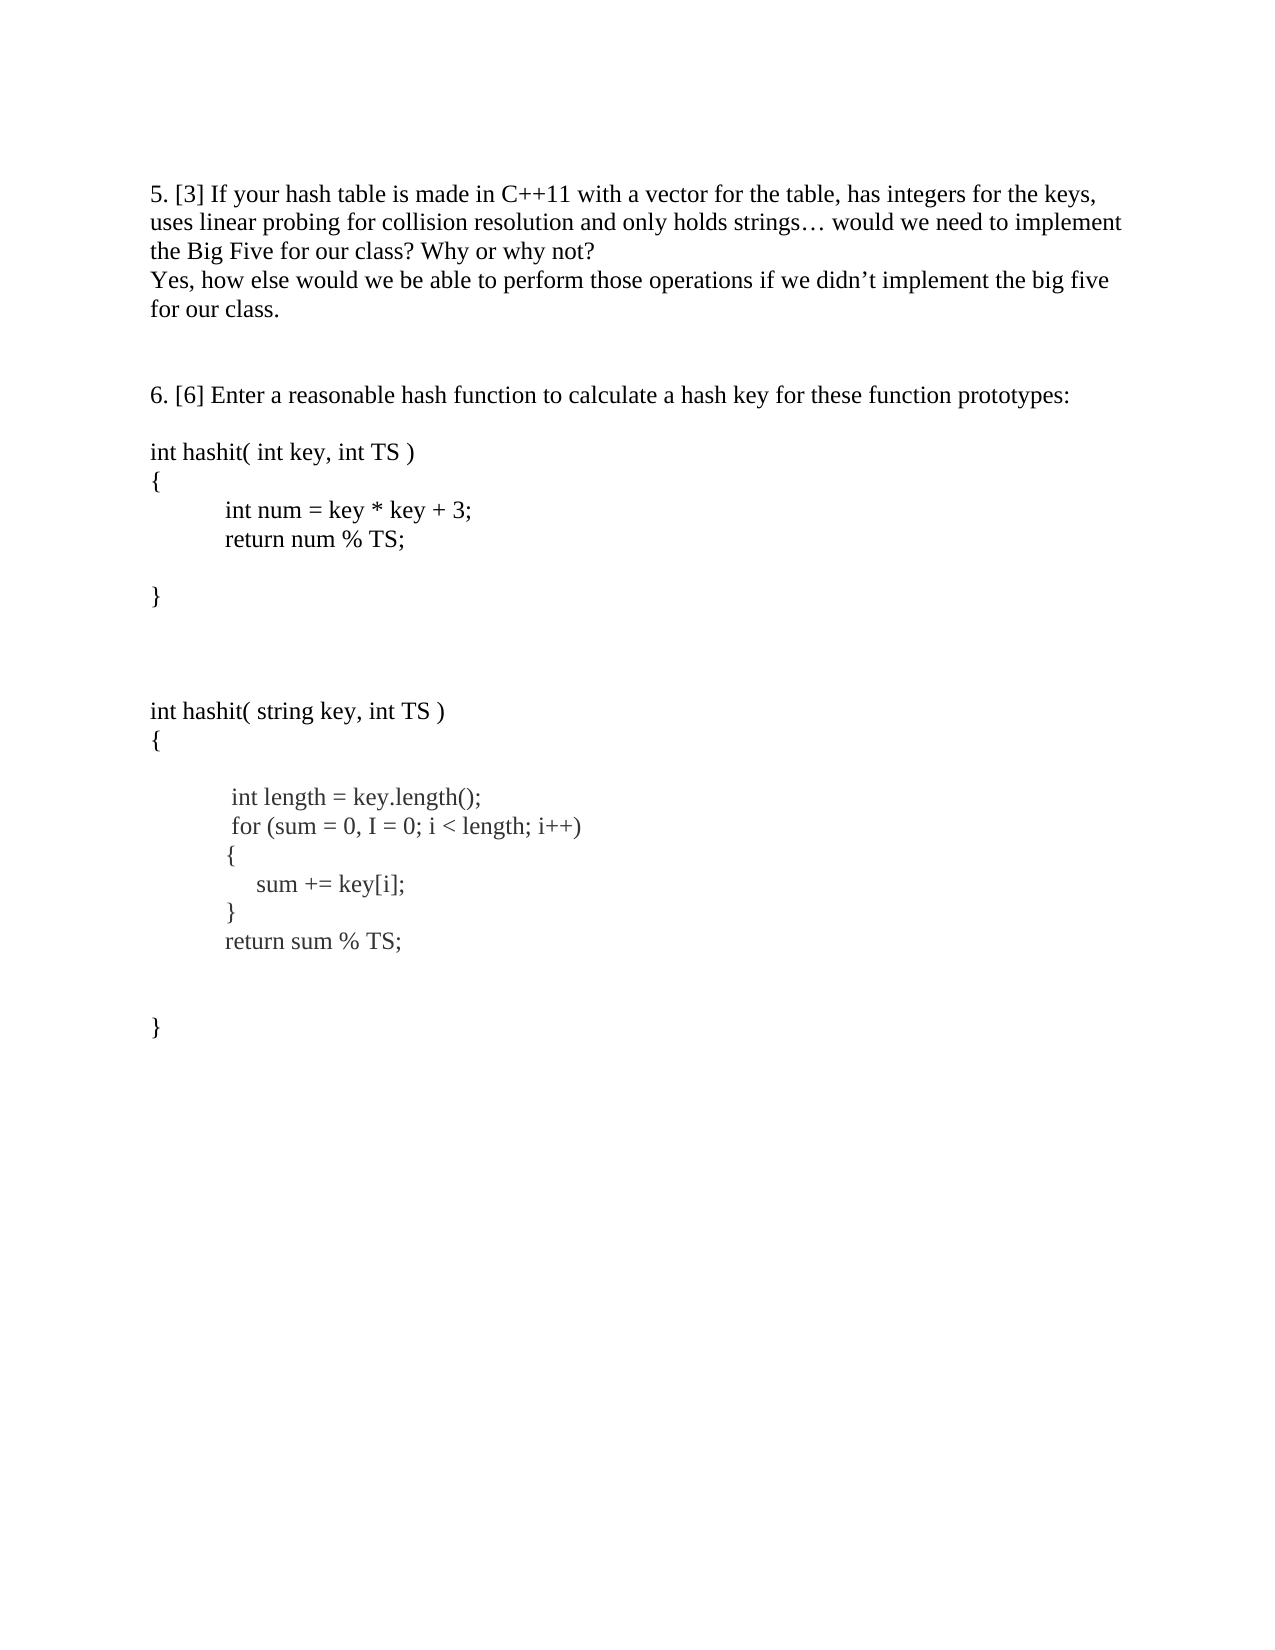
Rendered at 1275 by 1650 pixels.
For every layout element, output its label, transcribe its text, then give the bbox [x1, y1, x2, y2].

text 5. [3] If your hash table is made in C++11 with a vector for the table, has integers for the keys, uses linear probing for collision resolution and only holds strings… would we need to implement the Big Five for our class? Why or why not? [150, 179, 1125, 265]
text } int hashit( string key, int TS ) { int length = key.length(); [150, 581, 1125, 811]
text int num = key * key + 3; [150, 495, 1125, 524]
text sum += key[i]; [225, 869, 1125, 897]
text return sum % TS; } [150, 926, 1125, 1041]
text return num % TS; [150, 524, 1125, 552]
text } [225, 897, 1125, 926]
text 6. [6] Enter a reasonable hash function to calculate a hash key for these function prototypes: [150, 380, 1125, 437]
text { [225, 840, 1125, 869]
text int hashit( int key, int TS ) { [150, 437, 1125, 495]
text Yes, how else would we be able to perform those operations if we didn’t implement the big five for our class. [150, 265, 1125, 322]
text for (sum = 0, I = 0; i < length; i++) [225, 811, 1125, 840]
